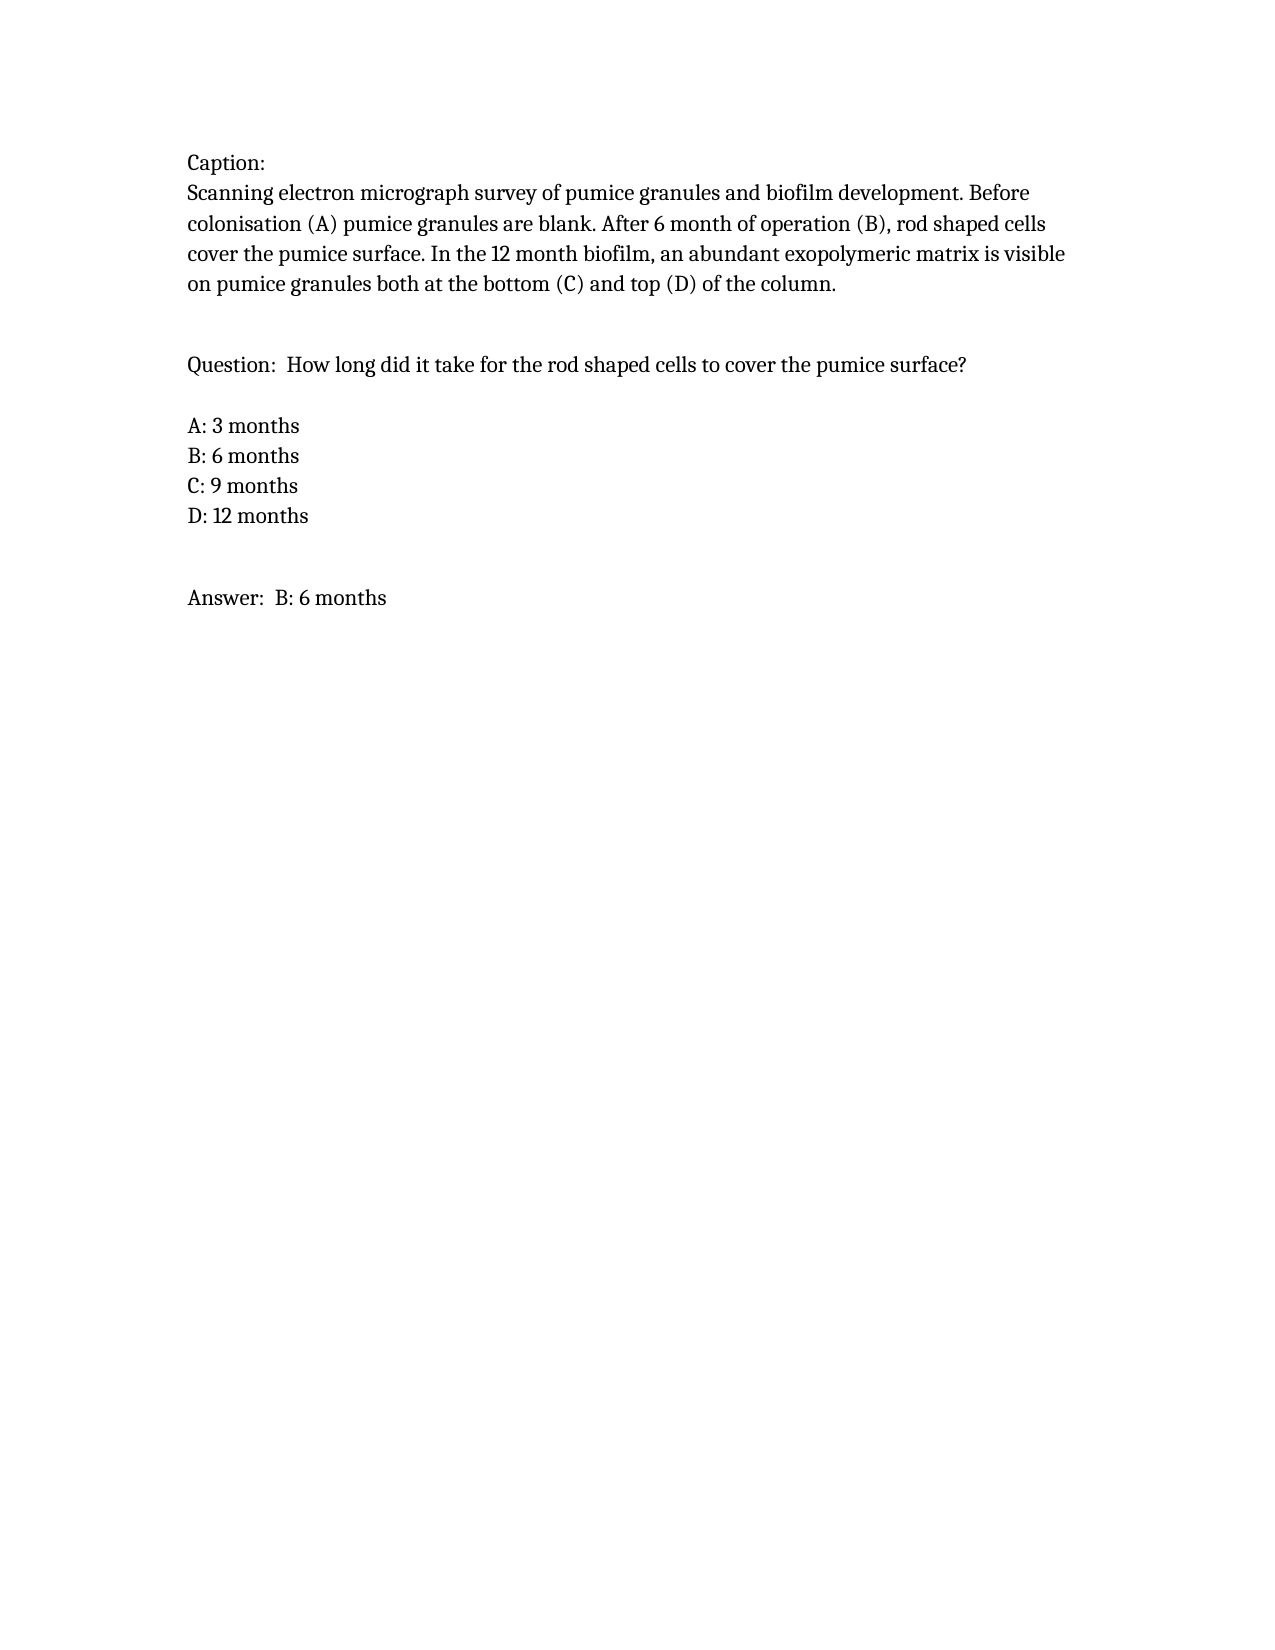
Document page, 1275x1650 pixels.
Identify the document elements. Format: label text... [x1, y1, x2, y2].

text Question: How long did it take for the rod shaped cells to cover the pumice surface? A: 3 months B: 6 months C: 9 months D: 12 months [187, 352, 1087, 560]
text Caption: Scanning electron micrograph survey of pumice granules and biofilm development. Before colonisation (A) pumice granules are blank. After 6 month of operation (B), rod shaped cells cover the pumice surface. In the 12 month biofilm, an abundant exopolymeric matrix is visible on pumice granules both at the bottom (C) and top (D) of the column. [187, 150, 1087, 327]
text Answer: B: 6 months [187, 584, 1087, 641]
